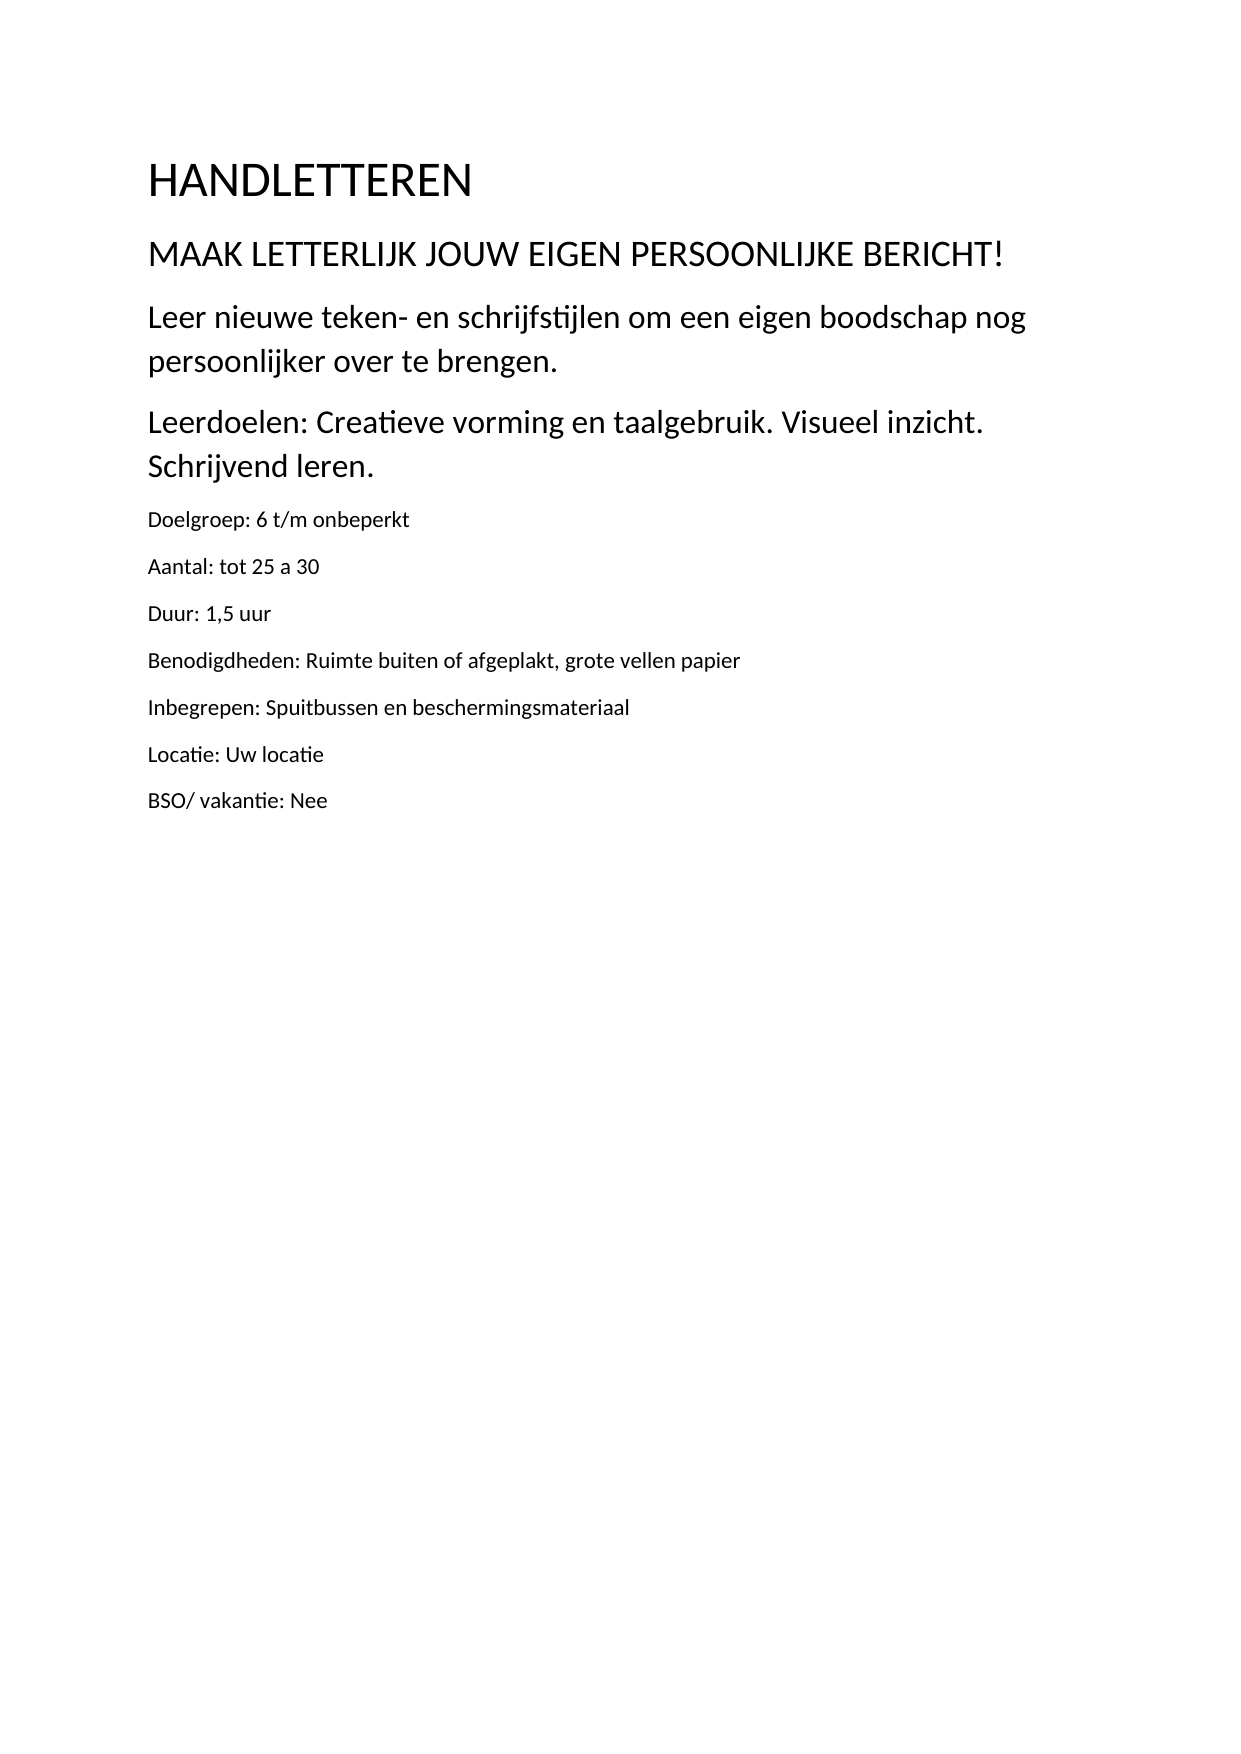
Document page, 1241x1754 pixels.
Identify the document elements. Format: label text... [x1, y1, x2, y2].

text Inbegrepen: Spuitbussen en beschermingsmateriaal [148, 693, 1093, 721]
text BSO/ vakantie: Nee [148, 787, 1093, 815]
text MAAK LETTERLIJK JOUW EIGEN PERSOONLIJKE BERICHT! [148, 230, 1093, 276]
text HANDLETTEREN [148, 148, 1093, 209]
text Leerdoelen: Creatieve vorming en taalgebruik. Visueel inzicht. Schrijvend leren. [148, 401, 1093, 486]
text Doelgroep: 6 t/m onbeperkt [148, 505, 1093, 533]
text Duur: 1,5 uur [148, 599, 1093, 627]
text Benodigdheden: Ruimte buiten of afgeplakt, grote vellen papier [148, 646, 1093, 674]
text Locatie: Uw locatie [148, 740, 1093, 768]
text Leer nieuwe teken- en schrijfstijlen om een eigen boodschap nog persoonlijker over te brengen. [148, 296, 1093, 381]
text Aantal: tot 25 a 30 [148, 552, 1093, 580]
